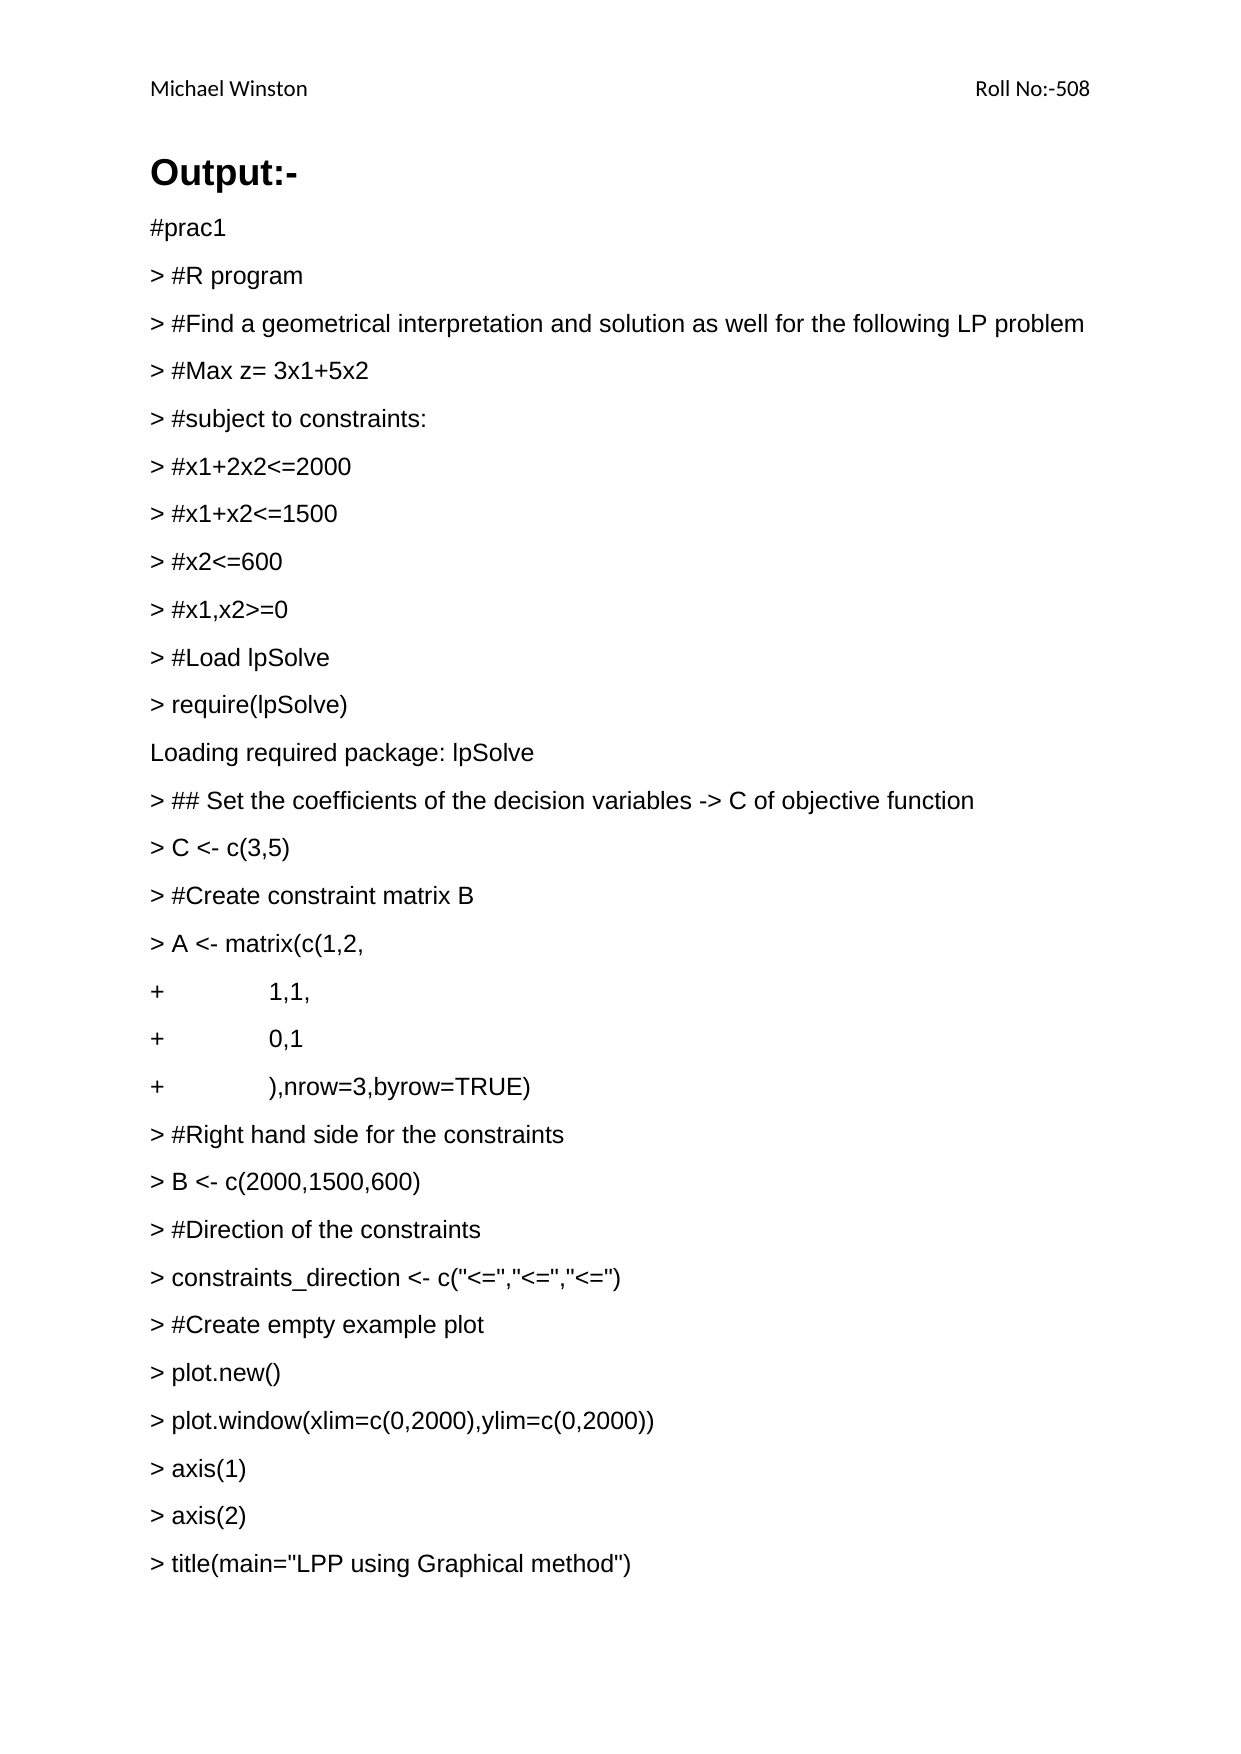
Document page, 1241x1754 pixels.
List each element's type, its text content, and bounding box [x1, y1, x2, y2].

text > C <- c(3,5) [150, 833, 1090, 862]
text > #Create constraint matrix B [150, 881, 1090, 910]
text + 1,1, [150, 977, 1090, 1005]
text > axis(2) [150, 1501, 1090, 1530]
text > #subject to constraints: [150, 404, 1090, 433]
text > #Right hand side for the constraints [150, 1120, 1090, 1148]
text > #x1,x2>=0 [150, 595, 1090, 624]
text > #Create empty example plot [150, 1311, 1090, 1339]
text + 0,1 [150, 1024, 1090, 1053]
text > axis(1) [150, 1454, 1090, 1482]
text > B <- c(2000,1500,600) [150, 1167, 1090, 1196]
text > #Load lpSolve [150, 643, 1090, 671]
text > title(main="LPP using Graphical method") [150, 1549, 1090, 1578]
text > plot.window(xlim=c(0,2000),ylim=c(0,2000)) [150, 1406, 1090, 1435]
text > #Direction of the constraints [150, 1215, 1090, 1244]
text + ),nrow=3,byrow=TRUE) [150, 1072, 1090, 1101]
text > #x1+2x2<=2000 [150, 452, 1090, 481]
text > #Max z= 3x1+5x2 [150, 356, 1090, 385]
text Output:- [150, 150, 1090, 193]
text > require(lpSolve) [150, 690, 1090, 719]
text #prac1 [150, 213, 1090, 242]
text > constraints_direction <- c("<=","<=","<=") [150, 1263, 1090, 1292]
text > #x1+x2<=1500 [150, 499, 1090, 528]
text > plot.new() [150, 1358, 1090, 1387]
text Loading required package: lpSolve [150, 738, 1090, 767]
text > #Find a geometrical interpretation and solution as well for the following LP problem [150, 309, 1090, 337]
text > ## Set the coefficients of the decision variables -> C of objective function [150, 786, 1090, 814]
text > A <- matrix(c(1,2, [150, 929, 1090, 958]
text > #R program [150, 261, 1090, 290]
text > #x2<=600 [150, 547, 1090, 576]
